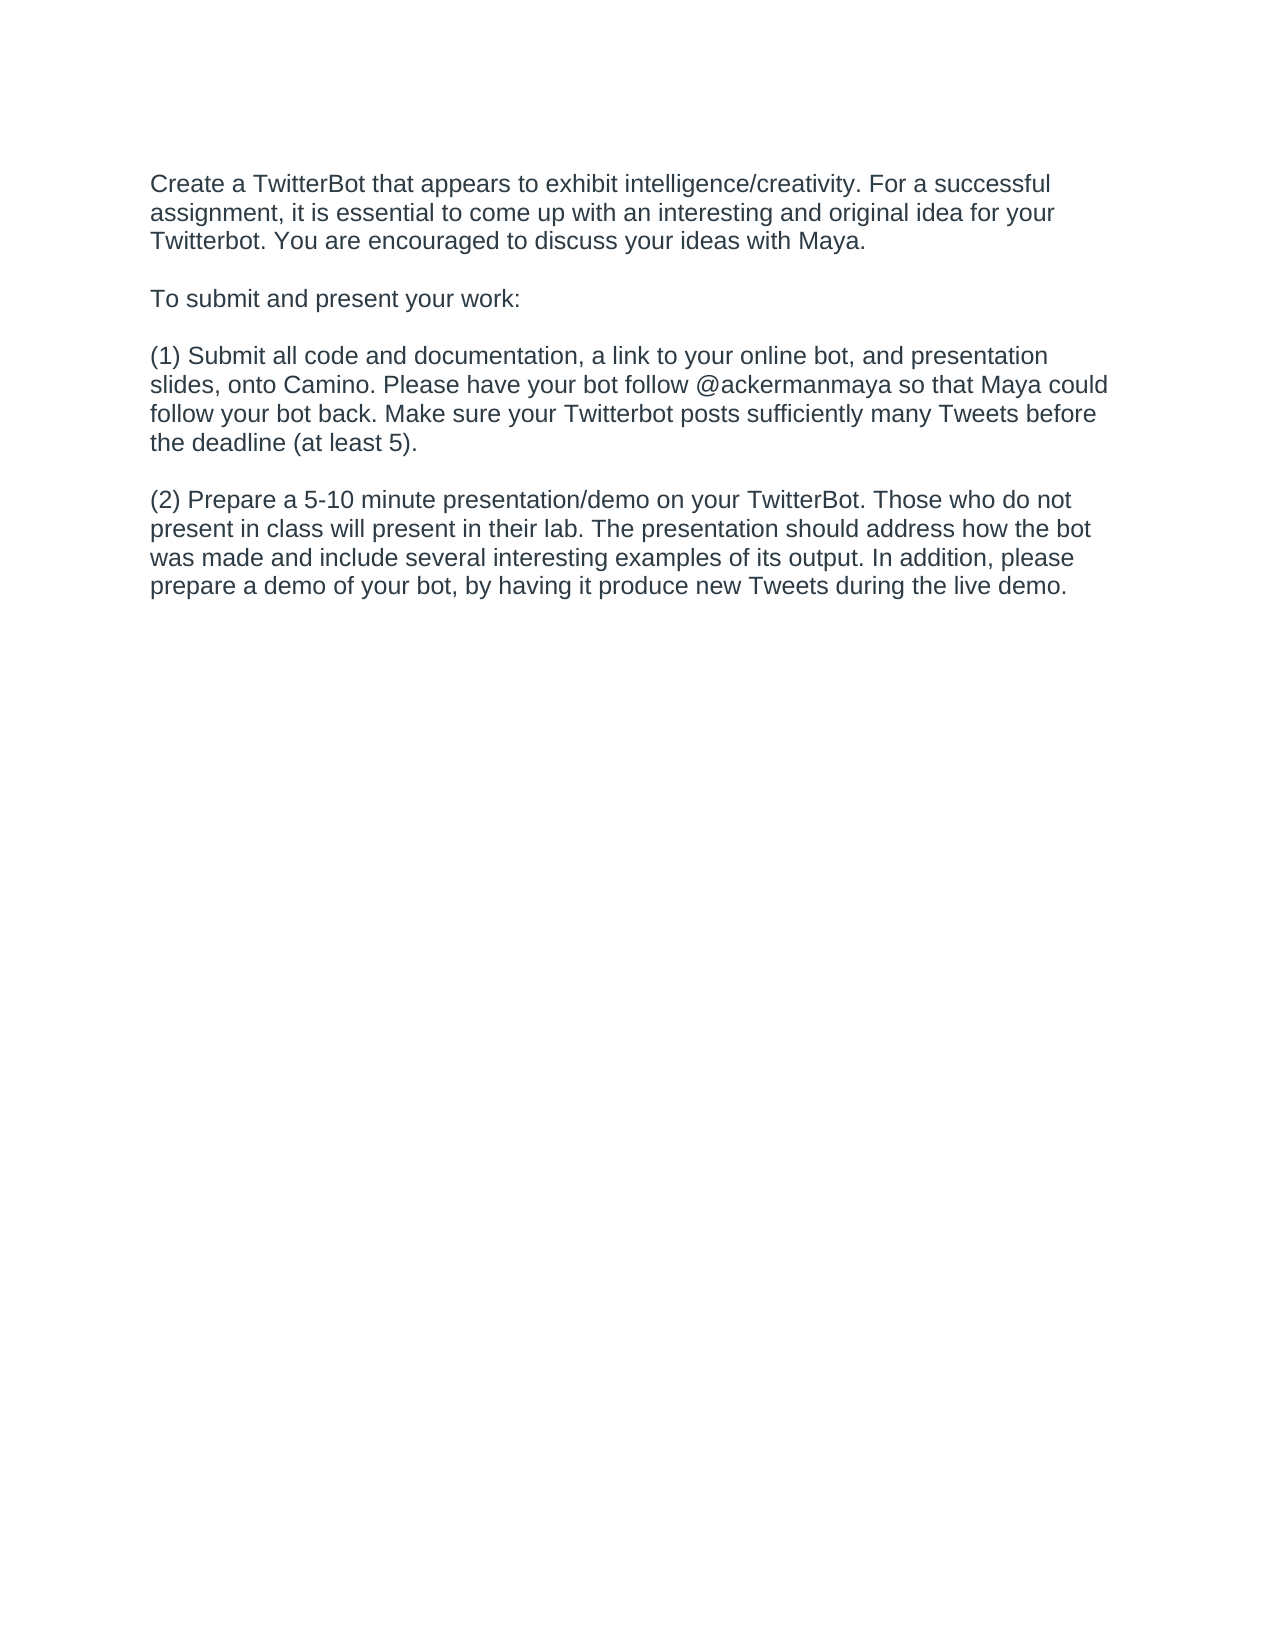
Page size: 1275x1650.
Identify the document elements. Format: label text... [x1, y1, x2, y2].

text Create a TwitterBot that appears to exhibit intelligence/creativity. For a successful assignment, it is essential to come up with an interesting and original idea for your Twitterbot. You are encouraged to discuss your ideas with Maya. To submit and present your work: (1) Submit all code and documentation, a link to your online bot, and presentation slides, onto Camino. Please have your bot follow @ackermanmaya so that Maya could follow your bot back. Make sure your Twitterbot posts sufficiently many Tweets before the deadline (at least 5). (2) Prepare a 5-10 minute presentation/demo on your TwitterBot. Those who do not present in class will present in their lab. The presentation should address how the bot was made and include several interesting examples of its output. In addition, please prepare a demo of your bot, by having it produce new Tweets during the live demo. [150, 169, 1125, 600]
